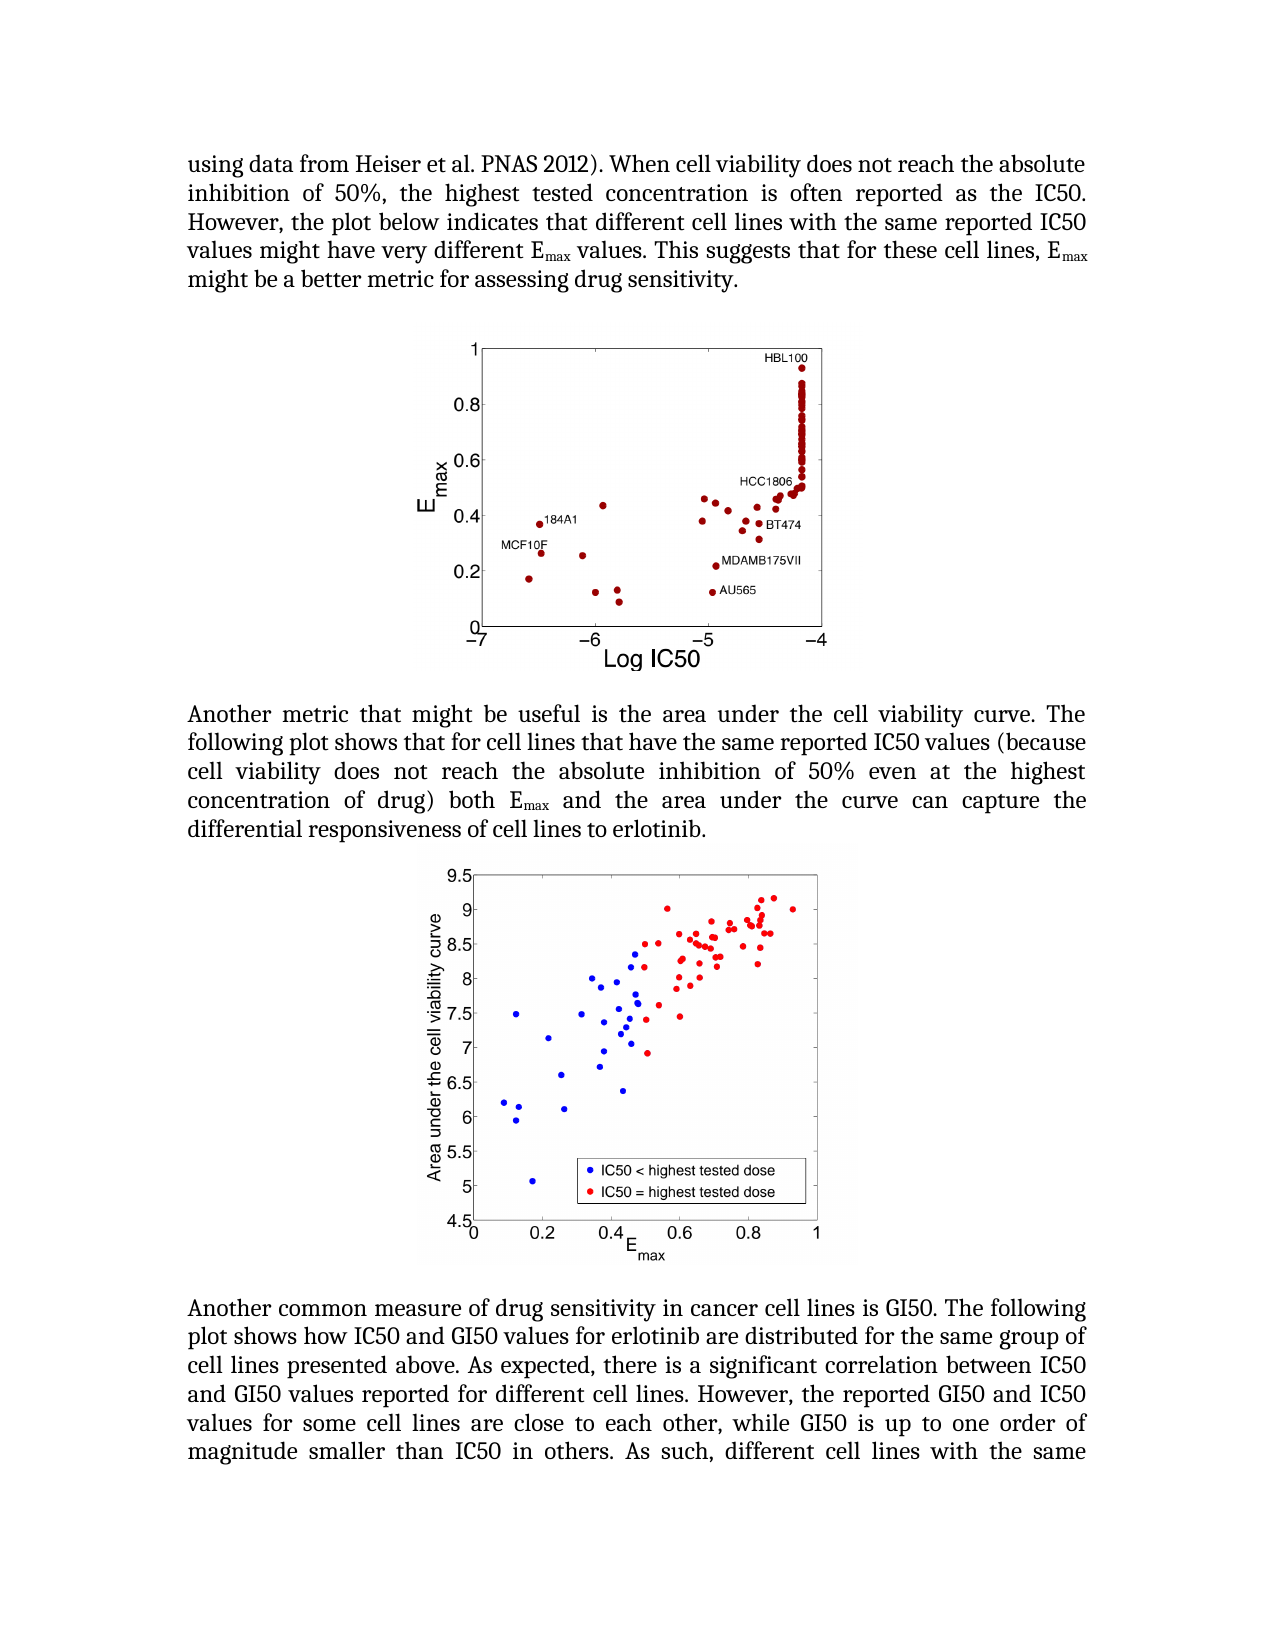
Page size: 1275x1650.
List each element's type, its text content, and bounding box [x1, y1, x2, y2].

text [187, 150, 1087, 294]
text Another metric that might be useful is the area under the cell viability curve. The following plot shows that for cell lines that have the same reported IC50 values (because cell viability does not reach the absolute inhibition of 50% even at the highest concentration of drug) both Emax and the area under the curve can capture the differential responsiveness of cell lines to erlotinib. [187, 699, 1087, 843]
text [187, 1293, 1087, 1466]
